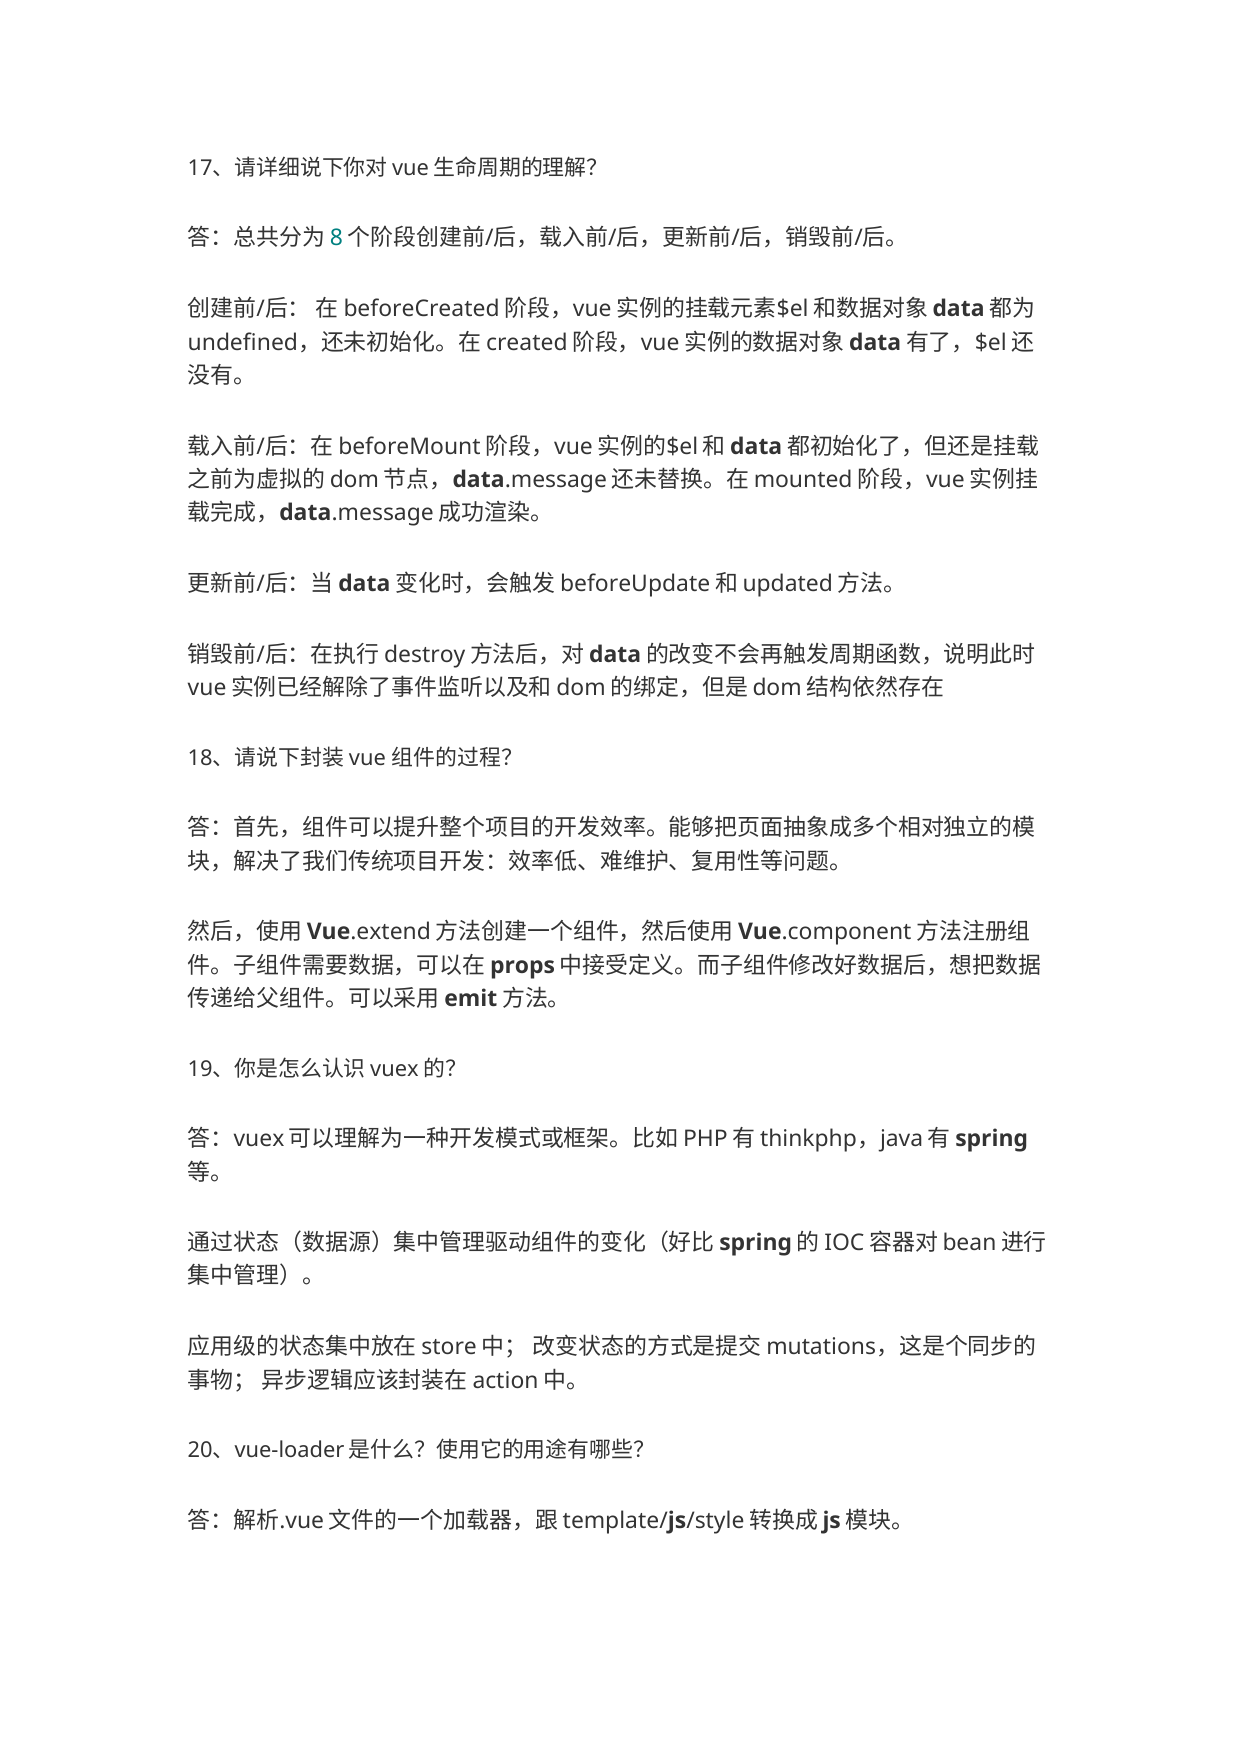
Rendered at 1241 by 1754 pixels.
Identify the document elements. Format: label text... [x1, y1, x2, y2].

text 应用级的状态集中放在store中； 改变状态的方式是提交mutations，这是个同步的事物； 异步逻辑应该封装在action中。 [187, 1328, 1053, 1395]
text 载入前/后：在beforeMount阶段，vue实例的$el和data都初始化了，但还是挂载之前为虚拟的dom节点，data.message还未替换。在mounted阶段，vue实例挂载完成，data.message成功渲染。 [187, 427, 1053, 527]
text 创建前/后： 在beforeCreated阶段，vue实例的挂载元素$el和数据对象data都为undefined，还未初始化。在created阶段，vue实例的数据对象data有了，$el还没有。 [187, 290, 1053, 390]
text 然后，使用Vue.extend方法创建一个组件，然后使用Vue.component方法注册组件。子组件需要数据，可以在props中接受定义。而子组件修改好数据后，想把数据传递给父组件。可以采用emit方法。 [187, 913, 1053, 1013]
text 销毁前/后：在执行destroy方法后，对data的改变不会再触发周期函数，说明此时vue实例已经解除了事件监听以及和dom的绑定，但是dom结构依然存在 [187, 636, 1053, 702]
text 答：vuex可以理解为一种开发模式或框架。比如PHP有thinkphp，java有spring等。 [187, 1120, 1053, 1187]
text 18、请说下封装 vue 组件的过程？ [187, 740, 1053, 772]
text 答：首先，组件可以提升整个项目的开发效率。能够把页面抽象成多个相对独立的模块，解决了我们传统项目开发：效率低、难维护、复用性等问题。 [187, 809, 1053, 876]
text 19、你是怎么认识vuex的？ [187, 1051, 1053, 1082]
text 答：解析.vue文件的一个加载器，跟template/js/style转换成js模块。 [187, 1502, 1053, 1535]
text 答：总共分为8个阶段创建前/后，载入前/后，更新前/后，销毁前/后。 [187, 219, 1053, 253]
text 通过状态（数据源）集中管理驱动组件的变化（好比spring的IOC容器对bean进行集中管理）。 [187, 1224, 1053, 1291]
text 20、vue-loader是什么？使用它的用途有哪些？ [187, 1432, 1053, 1464]
text 17、请详细说下你对vue生命周期的理解？ [187, 150, 1053, 182]
text 更新前/后：当data变化时，会触发beforeUpdate和updated方法。 [187, 565, 1053, 598]
